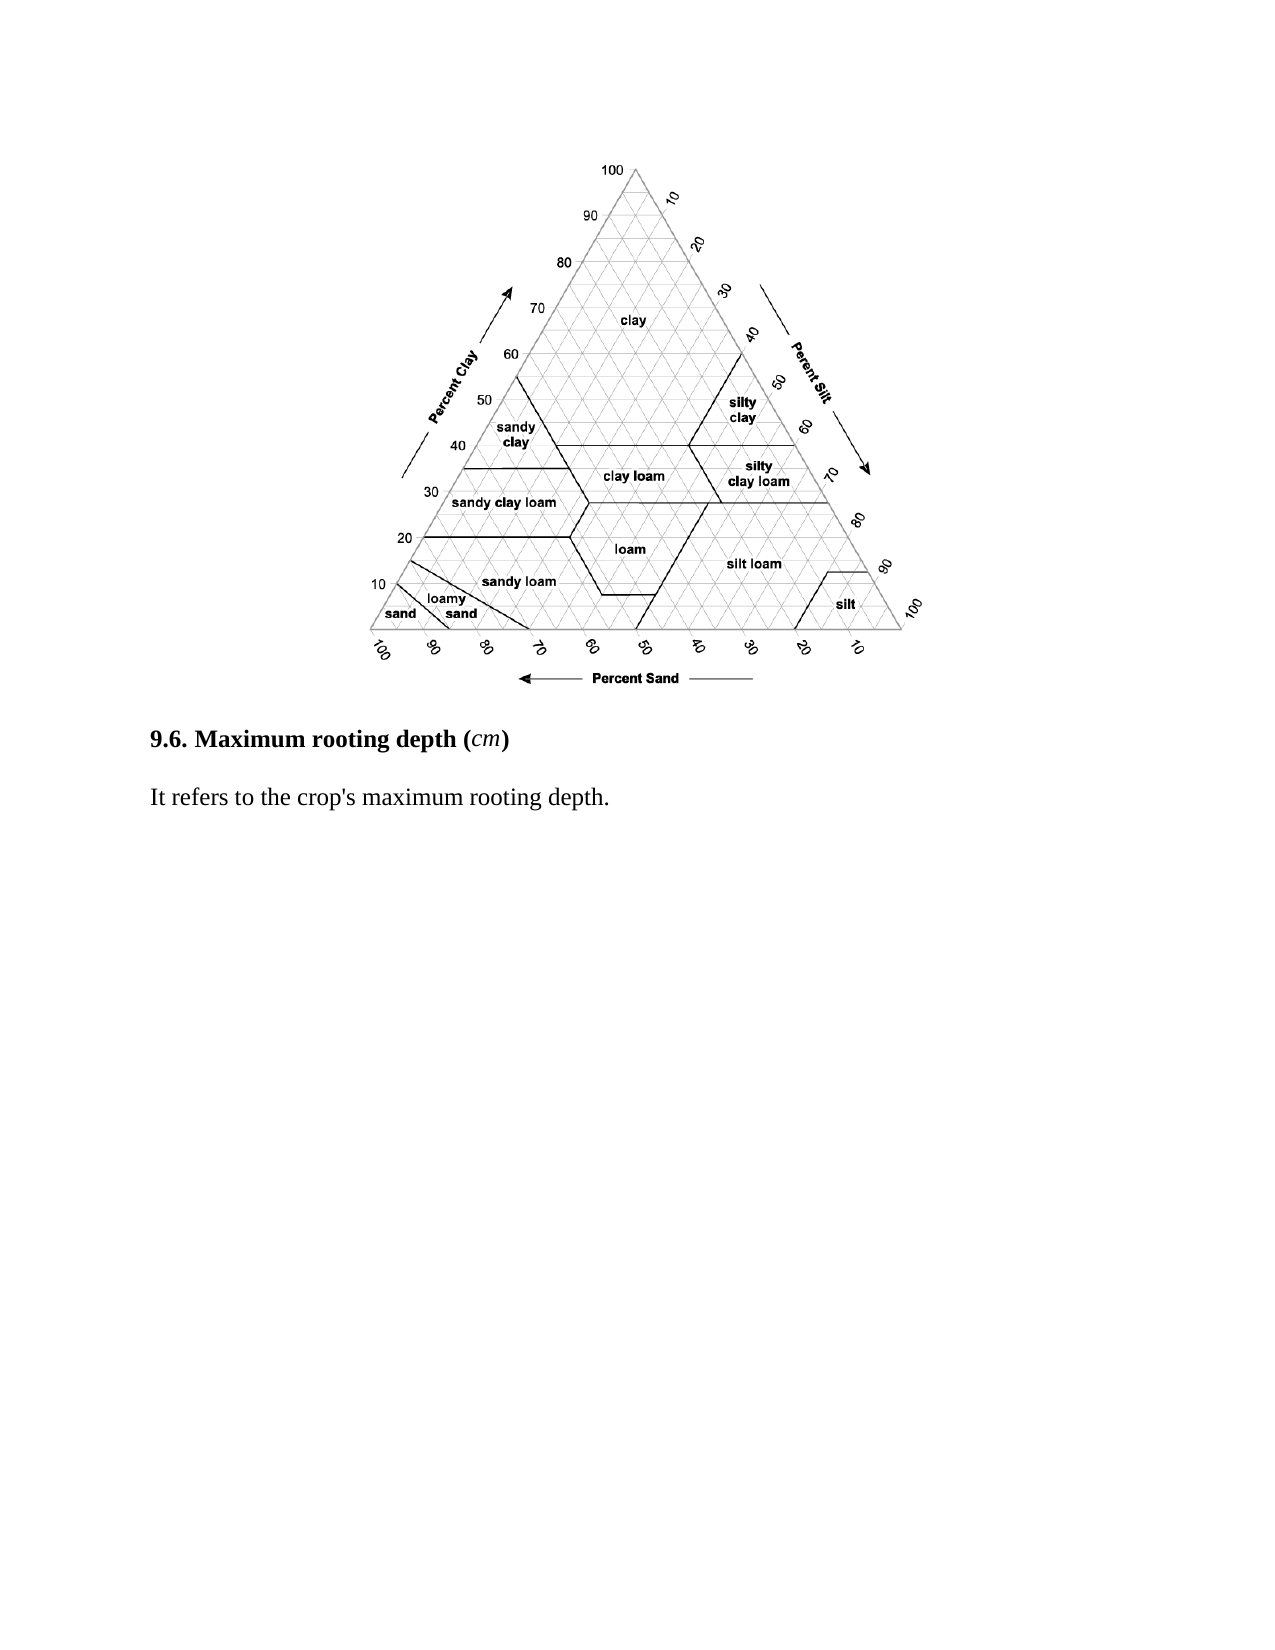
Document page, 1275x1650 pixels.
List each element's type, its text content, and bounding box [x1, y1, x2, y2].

list Maximum rooting depth () [150, 724, 1125, 753]
list It refers to the crop's maximum rooting depth. [150, 782, 1125, 810]
picture [338, 150, 937, 692]
